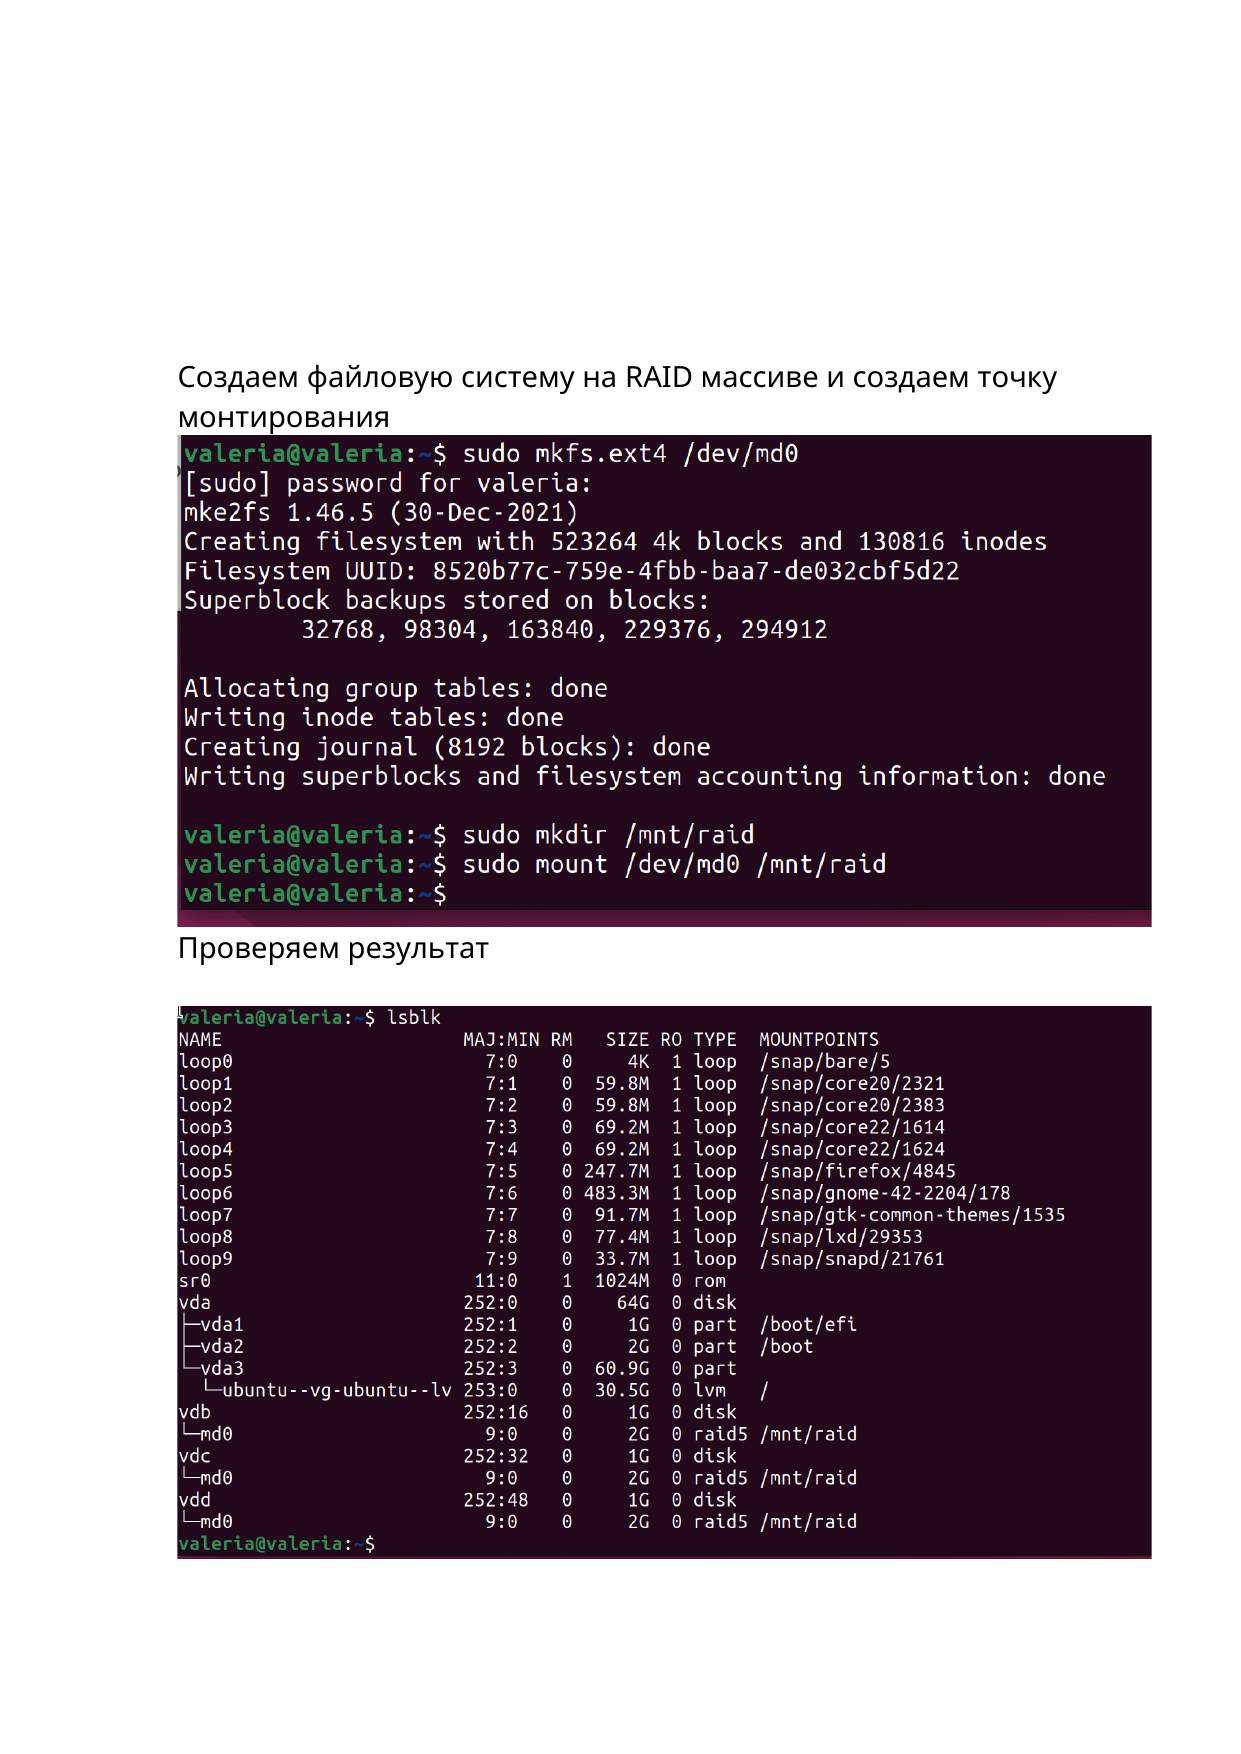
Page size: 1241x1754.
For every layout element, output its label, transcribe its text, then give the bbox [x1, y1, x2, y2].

picture [177, 435, 1152, 927]
text Проверяем результат [177, 927, 1152, 967]
picture [177, 1006, 1152, 1559]
text Создаем файловую систему на RAID массиве и создаем точку монтирования [177, 356, 1152, 435]
